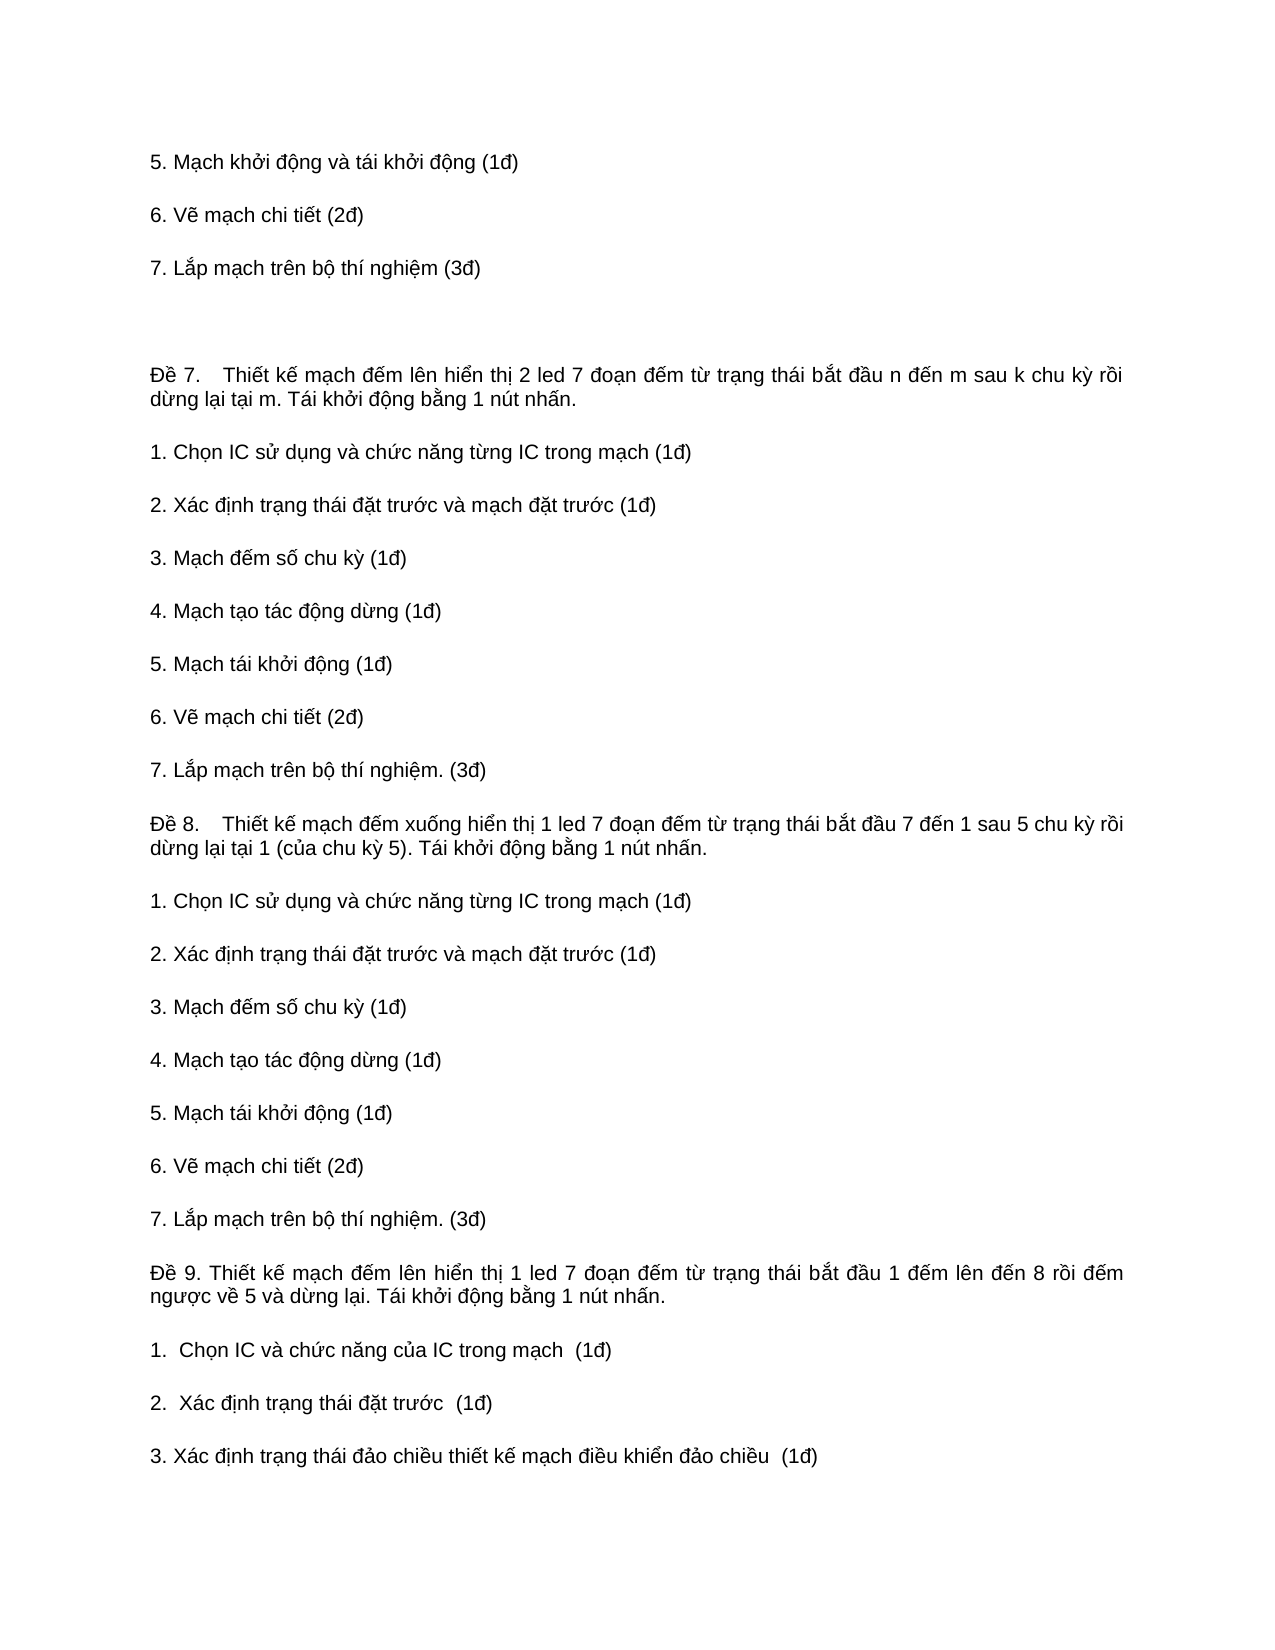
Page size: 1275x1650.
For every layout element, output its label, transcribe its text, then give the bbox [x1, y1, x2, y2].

text 5. Mạch khởi động và tái khởi động (1đ) [150, 150, 1125, 174]
text 2. Xác định trạng thái đặt trước và mạch đặt trước (1đ) [150, 942, 1125, 966]
text 3. Mạch đếm số chu kỳ (1đ) [150, 995, 1125, 1019]
text 7. Lắp mạch trên bộ thí nghiệm. (3đ) [150, 758, 1125, 782]
text 3. Mạch đếm số chu kỳ (1đ) [150, 546, 1125, 570]
text 6. Vẽ mạch chi tiết (2đ) [150, 1154, 1125, 1178]
text 7. Lắp mạch trên bộ thí nghiệm. (3đ) [150, 1207, 1125, 1231]
text 5. Mạch tái khởi động (1đ) [150, 652, 1125, 676]
text 6. Vẽ mạch chi tiết (2đ) [150, 203, 1125, 227]
text 2. Xác định trạng thái đặt trước và mạch đặt trước (1đ) [150, 493, 1125, 517]
text 6. Vẽ mạch chi tiết (2đ) [150, 705, 1125, 729]
text Đề 9. Thiết kế mạch đếm lên hiển thị 1 led 7 đoạn đếm từ trạng thái bắt đầu 1 đếm lên đến 8 rồi đếm ngược về 5 và dừng lại. Tái khởi động bằng 1 nút nhấn. [150, 1260, 1125, 1308]
text Đề 8. Thiết kế mạch đếm xuống hiển thị 1 led 7 đoạn đếm từ trạng thái bắt đầu 7 đến 1 sau 5 chu kỳ rồi dừng lại tại 1 (của chu kỳ 5). Tái khởi động bằng 1 nút nhấn. [150, 811, 1125, 859]
text 2. Xác định trạng thái đặt trước (1đ) [150, 1391, 1125, 1414]
text 7. Lắp mạch trên bộ thí nghiệm (3đ) [150, 256, 1125, 280]
text 1. Chọn IC và chức năng của IC trong mạch (1đ) [150, 1337, 1125, 1361]
text 1. Chọn IC sử dụng và chức năng từng IC trong mạch (1đ) [150, 888, 1125, 912]
text 1. Chọn IC sử dụng và chức năng từng IC trong mạch (1đ) [150, 439, 1125, 463]
text 3. Xác định trạng thái đảo chiều thiết kế mạch điều khiển đảo chiều (1đ) [150, 1444, 1125, 1468]
text 5. Mạch tái khởi động (1đ) [150, 1101, 1125, 1125]
text 4. Mạch tạo tác động dừng (1đ) [150, 1048, 1125, 1072]
text Đề 7. Thiết kế mạch đếm lên hiển thị 2 led 7 đoạn đếm từ trạng thái bắt đầu n đến m sau k chu kỳ rồi dừng lại tại m. Tái khởi động bằng 1 nút nhấn. [150, 362, 1125, 410]
text 4. Mạch tạo tác động dừng (1đ) [150, 599, 1125, 623]
